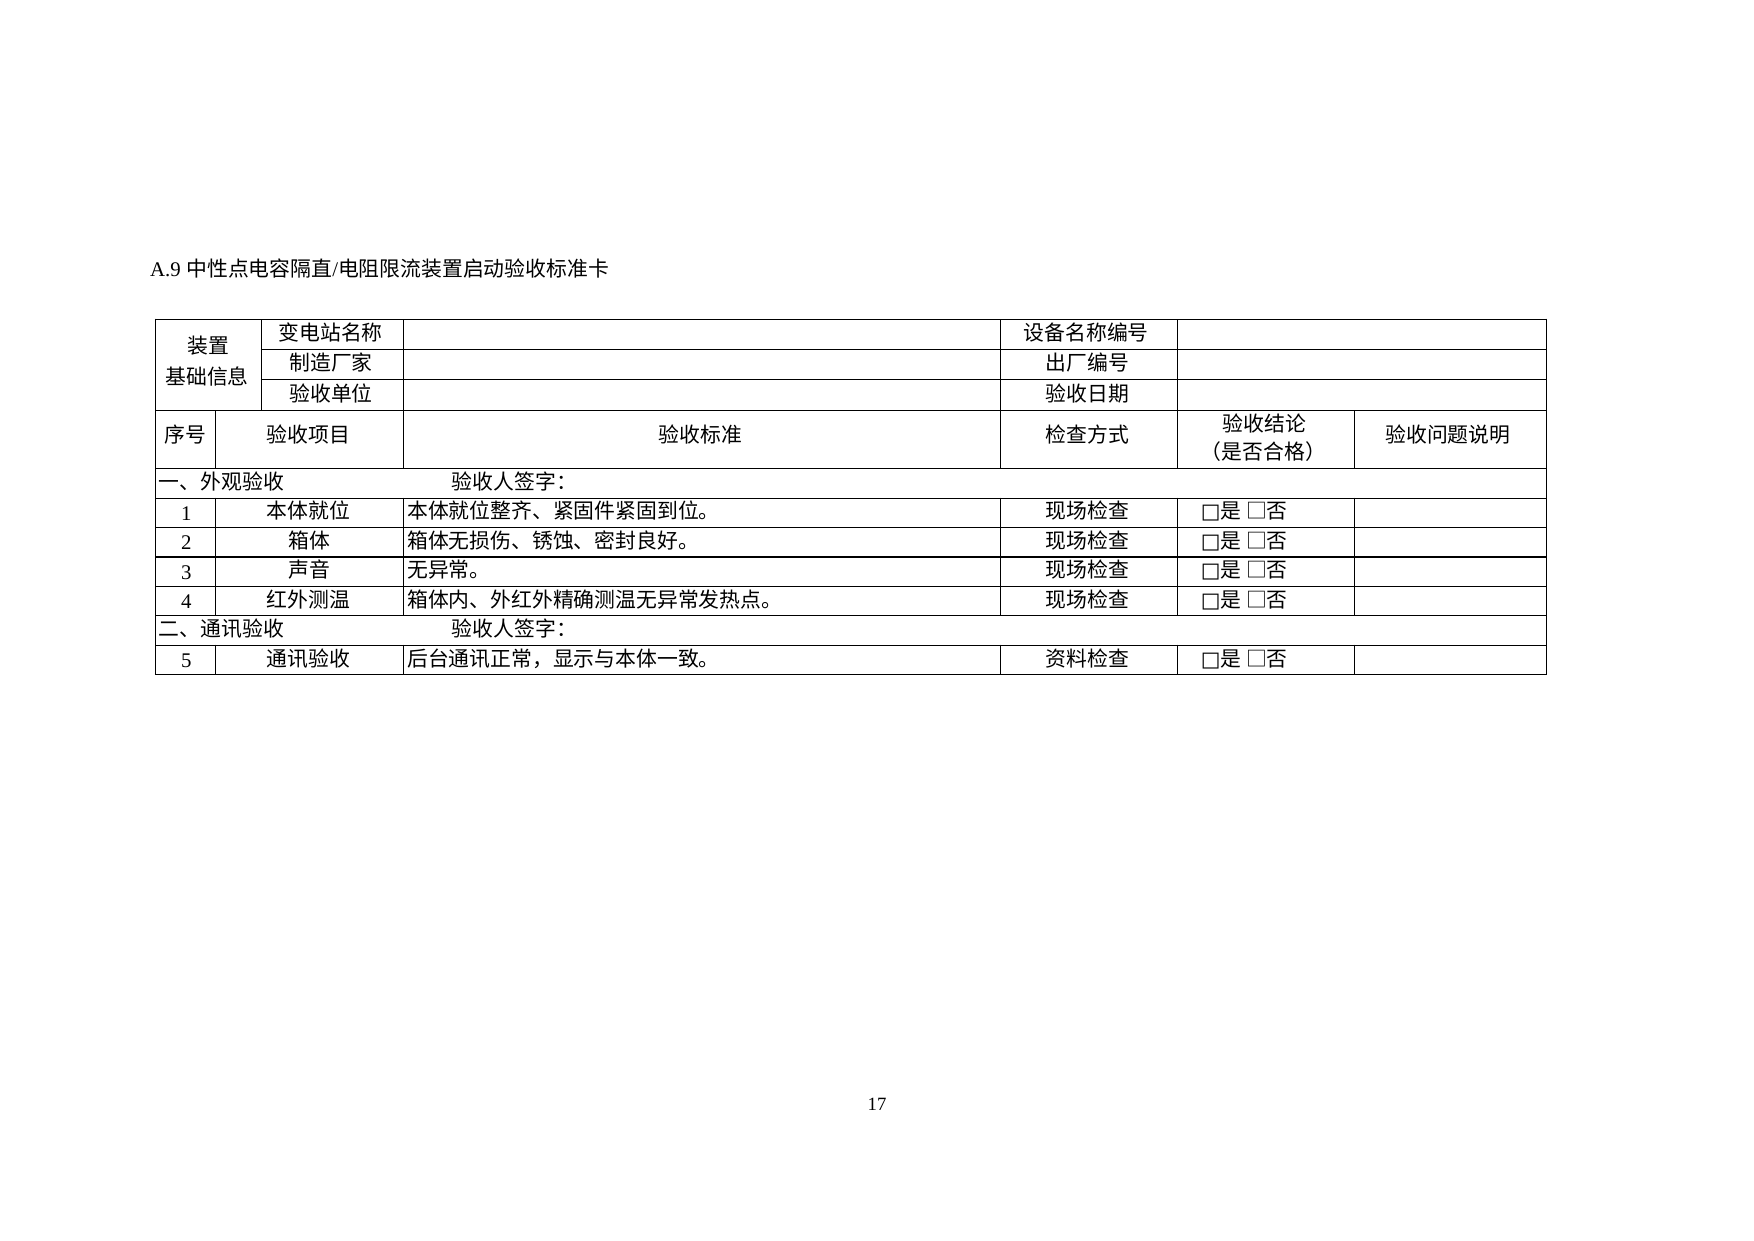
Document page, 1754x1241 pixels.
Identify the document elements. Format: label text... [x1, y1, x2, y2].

text 17 [867, 1094, 1754, 1115]
text A.9 中性点电容隔直/电阻限流装置启动验收标准卡 [150, 257, 1754, 281]
